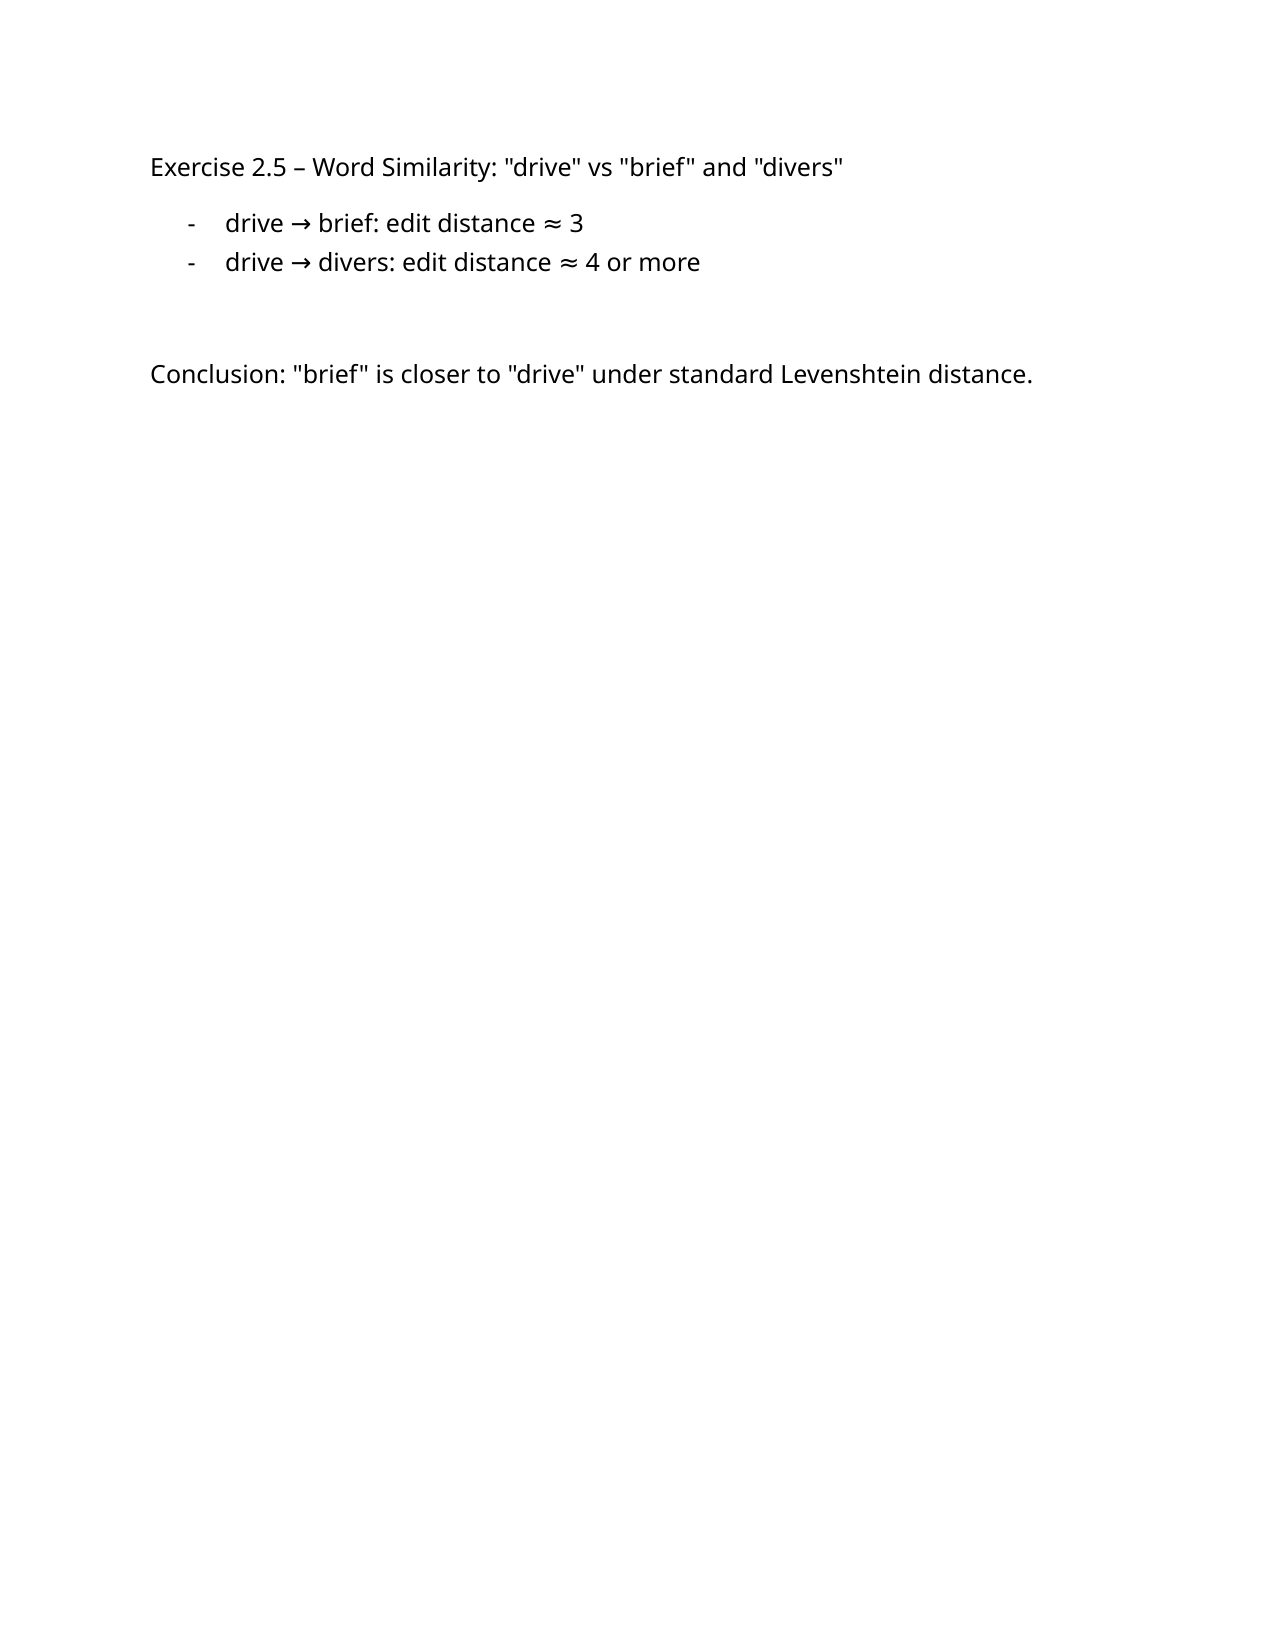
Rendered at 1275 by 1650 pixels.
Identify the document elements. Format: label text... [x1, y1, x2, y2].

list drive → brief: edit distance ≈ 3 [187, 206, 1125, 240]
text Conclusion: "brief" is closer to "drive" under standard Levenshtein distance. [150, 357, 1125, 391]
text Exercise 2.5 – Word Similarity: "drive" vs "brief" and "divers" [150, 150, 1125, 184]
list drive → divers: edit distance ≈ 4 or more [187, 245, 1125, 279]
